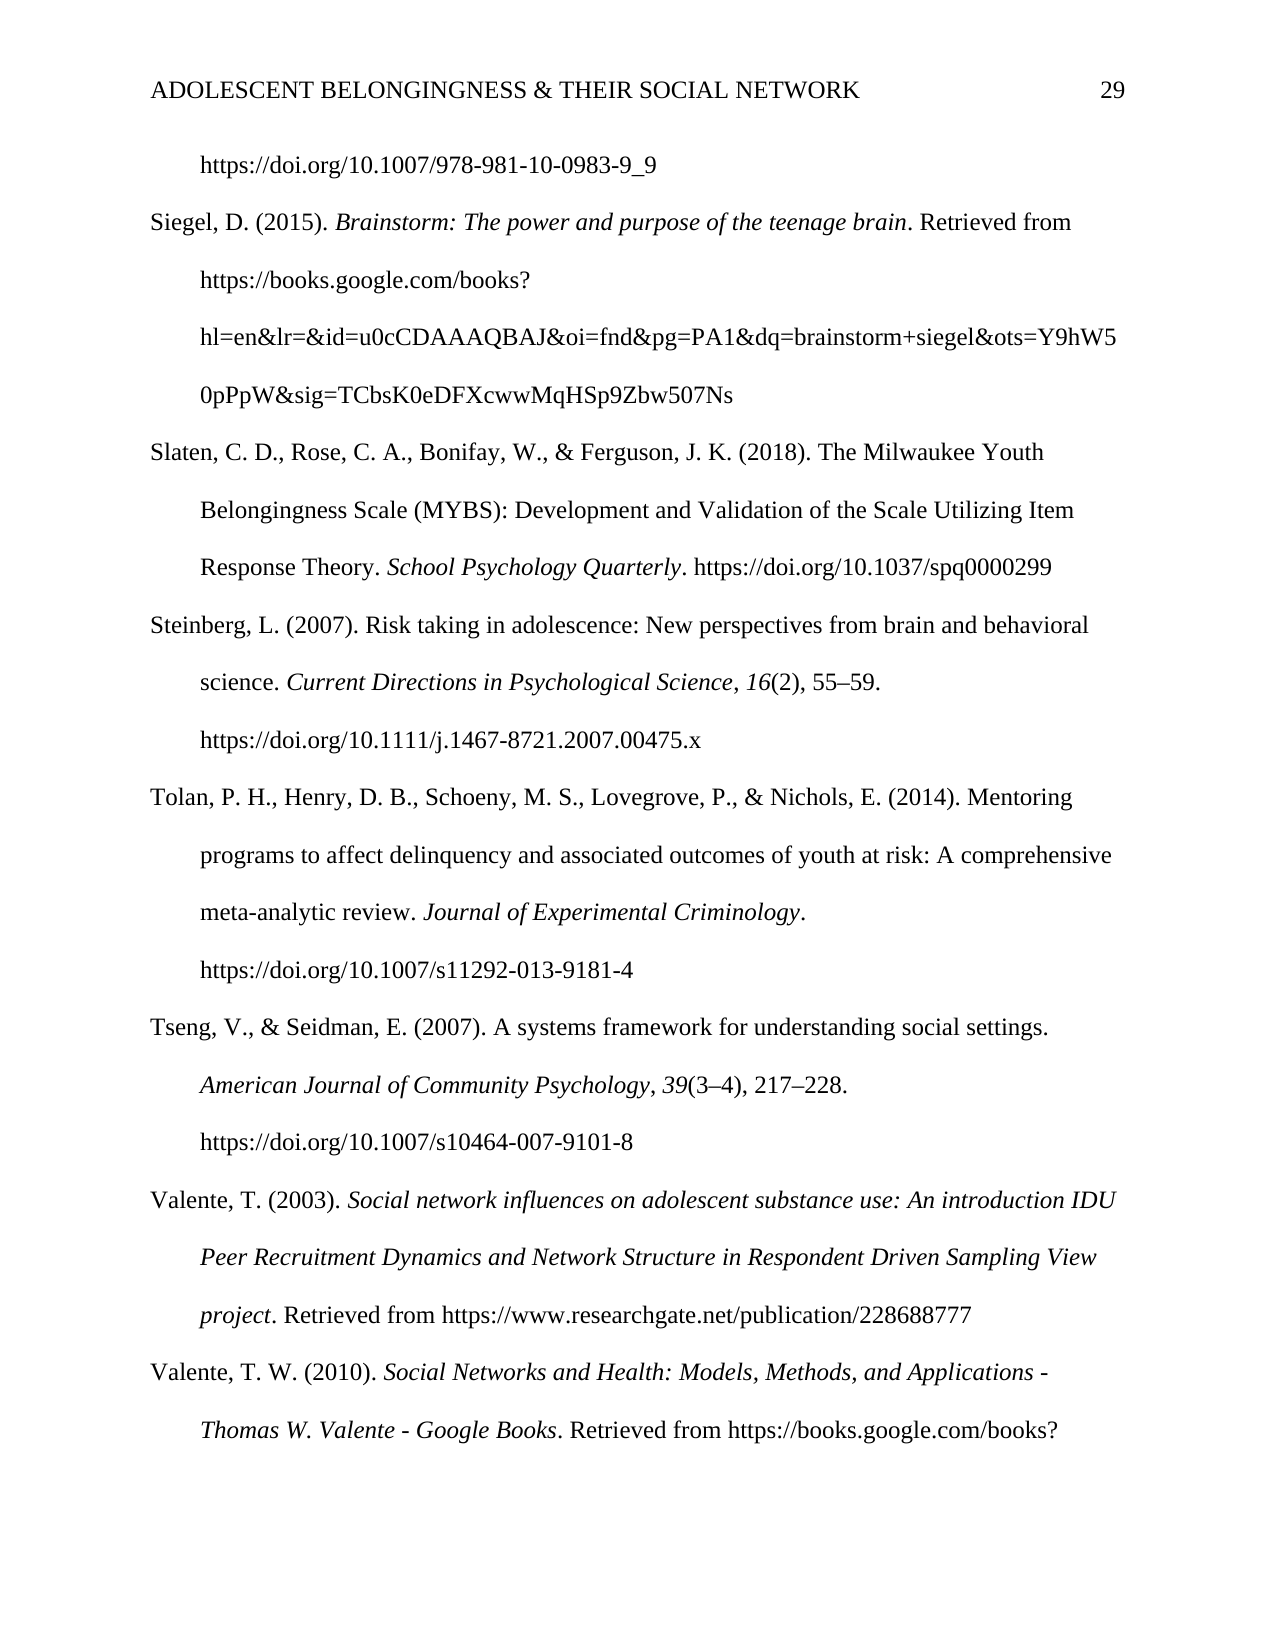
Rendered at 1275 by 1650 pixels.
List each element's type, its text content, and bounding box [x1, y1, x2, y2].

text Siegel, D. (2015). Brainstorm: The power and purpose of the teenage brain. Retrieved from https://books.google.com/books?hl=en&lr=&id=u0cCDAAAQBAJ&oi=fnd&pg=PA1&dq=brainstorm+siegel&ots=Y9hW50pPpW&sig=TCbsK0eDFXcwwMqHSp9Zbw507Ns [150, 207, 1125, 409]
text Steinberg, L. (2007). Risk taking in adolescence: New perspectives from brain and behavioral science. Current Directions in Psychological Science, 16(2), 55–59. https://doi.org/10.1111/j.1467-8721.2007.00475.x [150, 610, 1125, 754]
text Valente, T. (2003). Social network influences on adolescent substance use: An introduction IDU Peer Recruitment Dynamics and Network Structure in Respondent Driven Sampling View project. Retrieved from https://www.researchgate.net/publication/228688777 [150, 1185, 1125, 1329]
text Tolan, P. H., Henry, D. B., Schoeny, M. S., Lovegrove, P., & Nichols, E. (2014). Mentoring programs to affect delinquency and associated outcomes of youth at risk: A comprehensive meta-analytic review. Journal of Experimental Criminology. https://doi.org/10.1007/s11292-013-9181-4 [150, 782, 1125, 984]
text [150, 1357, 1125, 1444]
text Tseng, V., & Seidman, E. (2007). A systems framework for understanding social settings. American Journal of Community Psychology, 39(3–4), 217–228. https://doi.org/10.1007/s10464-007-9101-8 [150, 1012, 1125, 1156]
text Slaten, C. D., Rose, C. A., Bonifay, W., & Ferguson, J. K. (2018). The Milwaukee Youth Belongingness Scale (MYBS): Development and Validation of the Scale Utilizing Item Response Theory. School Psychology Quarterly. https://doi.org/10.1037/spq0000299 [150, 437, 1125, 581]
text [150, 150, 1125, 179]
